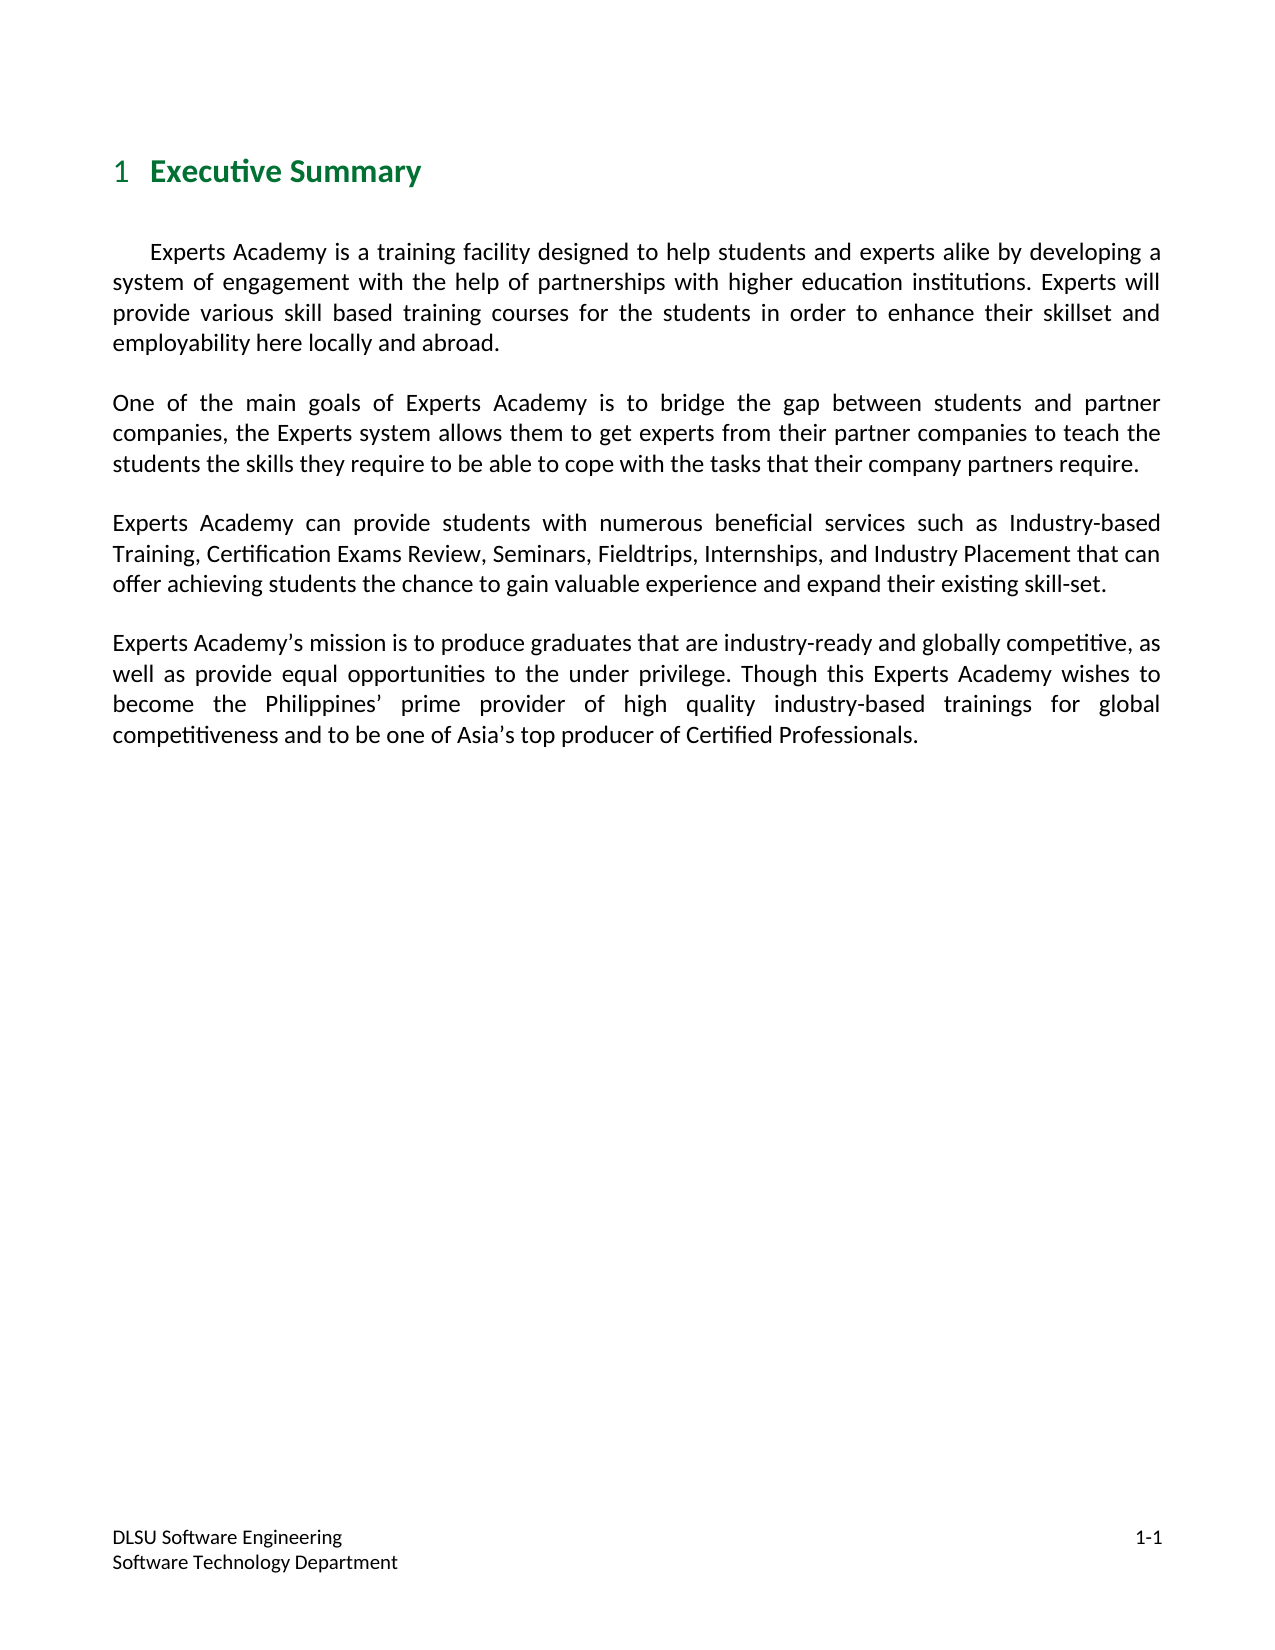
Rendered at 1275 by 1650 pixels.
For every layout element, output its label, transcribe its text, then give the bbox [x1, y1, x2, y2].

text Experts Academy is a training facility designed to help students and experts alike by developing a system of engagement with the help of partnerships with higher education institutions. Experts will provide various skill based training courses for the students in order to enhance their skillset and employability here locally and abroad. [112, 236, 1162, 358]
text Experts Academy can provide students with numerous beneficial services such as Industry-based Training, Certification Exams Review, Seminars, Fieldtrips, Internships, and Industry Placement that can offer achieving students the chance to gain valuable experience and expand their existing skill-set. [112, 507, 1162, 599]
text Experts Academy’s mission is to produce graduates that are industry-ready and globally competitive, as well as provide equal opportunities to the under privilege. Though this Experts Academy wishes to become the Philippines’ prime provider of high quality industry-based trainings for global competitiveness and to be one of Asia’s top producer of Certified Professionals. [112, 627, 1162, 749]
text One of the main goals of Experts Academy is to bridge the gap between students and partner companies, the Experts system allows them to get experts from their partner companies to teach the students the skills they require to be able to cope with the tasks that their company partners require. [112, 387, 1162, 478]
list Executive Summary [112, 150, 1162, 191]
